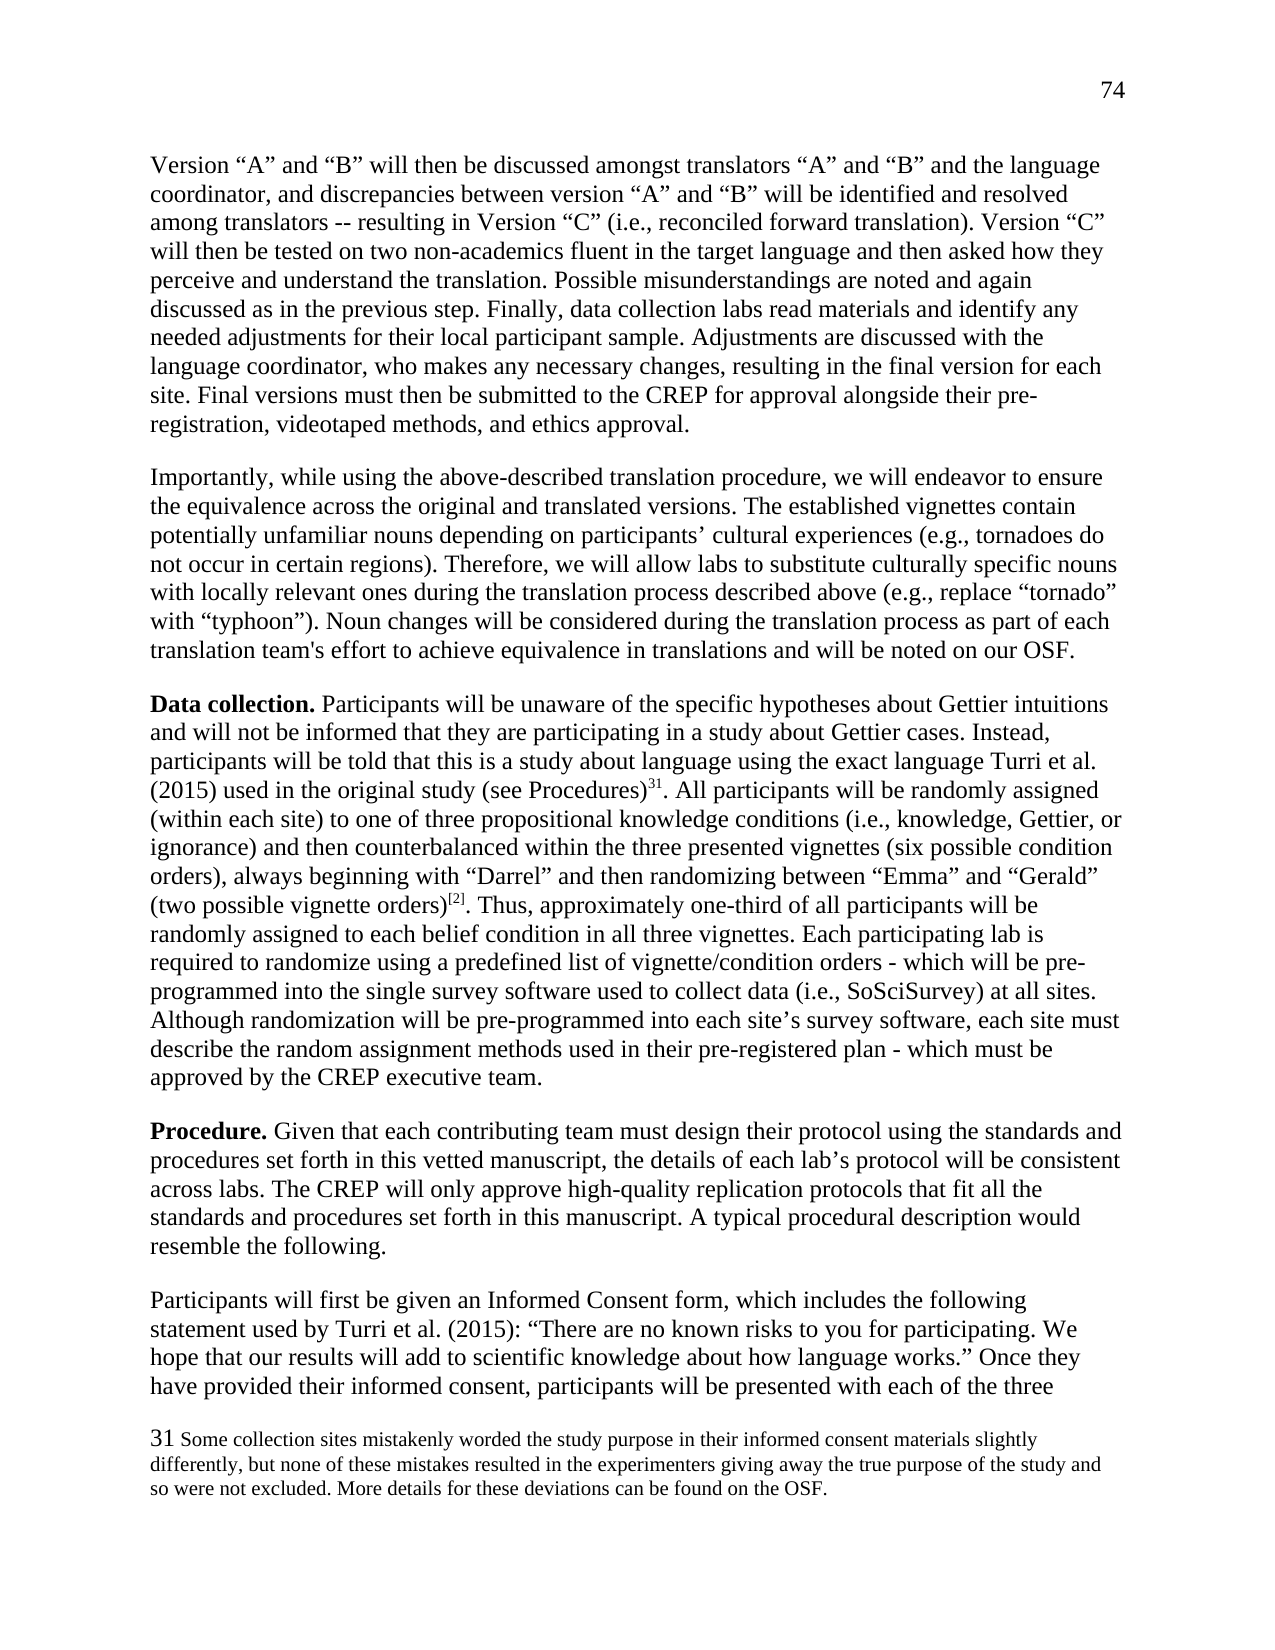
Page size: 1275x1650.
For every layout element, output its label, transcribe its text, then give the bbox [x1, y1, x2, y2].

text Procedure. Given that each contributing team must design their protocol using the standards and procedures set forth in this vetted manuscript, the details of each lab’s protocol will be consistent across labs. The CREP will only approve high-quality replication protocols that fit all the standards and procedures set forth in this manuscript. A typical procedural description would resemble the following. [150, 1116, 1125, 1260]
text Importantly, while using the above-described translation procedure, we will endeavor to ensure the equivalence across the original and translated versions. The established vignettes contain potentially unfamiliar nouns depending on participants’ cultural experiences (e.g., tornadoes do not occur in certain regions). Therefore, we will allow labs to substitute culturally specific nouns with locally relevant ones during the translation process described above (e.g., replace “tornado” with “typhoon”). Noun changes will be considered during the translation process as part of each translation team's effort to achieve equivalence in translations and will be noted on our OSF. [150, 462, 1125, 664]
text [150, 1285, 1125, 1400]
text Data collection. Participants will be unaware of the specific hypotheses about Gettier intuitions and will not be informed that they are participating in a study about Gettier cases. Instead, participants will be told that this is a study about language using the exact language Turri et al. (2015) used in the original study (see Procedures). All participants will be randomly assigned (within each site) to one of three propositional knowledge conditions (i.e., knowledge, Gettier, or ignorance) and then counterbalanced within the three presented vignettes (six possible condition orders), always beginning with “Darrel” and then randomizing between “Emma” and “Gerald” (two possible vignette orders)[2]. Thus, approximately one-third of all participants will be randomly assigned to each belief condition in all three vignettes. Each participating lab is required to randomize using a predefined list of vignette/condition orders - which will be pre-programmed into the single survey software used to collect data (i.e., SoSciSurvey) at all sites. Although randomization will be pre-programmed into each site’s survey software, each site must describe the random assignment methods used in their pre-registered plan - which must be approved by the CREP executive team. [150, 689, 1125, 1091]
text Version “A” and “B” will then be discussed amongst translators “A” and “B” and the language coordinator, and discrepancies between version “A” and “B” will be identified and resolved among translators -- resulting in Version “C” (i.e., reconciled forward translation). Version “C” will then be tested on two non-academics fluent in the target language and then asked how they perceive and understand the translation. Possible misunderstandings are noted and again discussed as in the previous step. Finally, data collection labs read materials and identify any needed adjustments for their local participant sample. Adjustments are discussed with the language coordinator, who makes any necessary changes, resulting in the final version for each site. Final versions must then be submitted to the CREP for approval alongside their pre-registration, videotaped methods, and ethics approval. [150, 150, 1125, 437]
